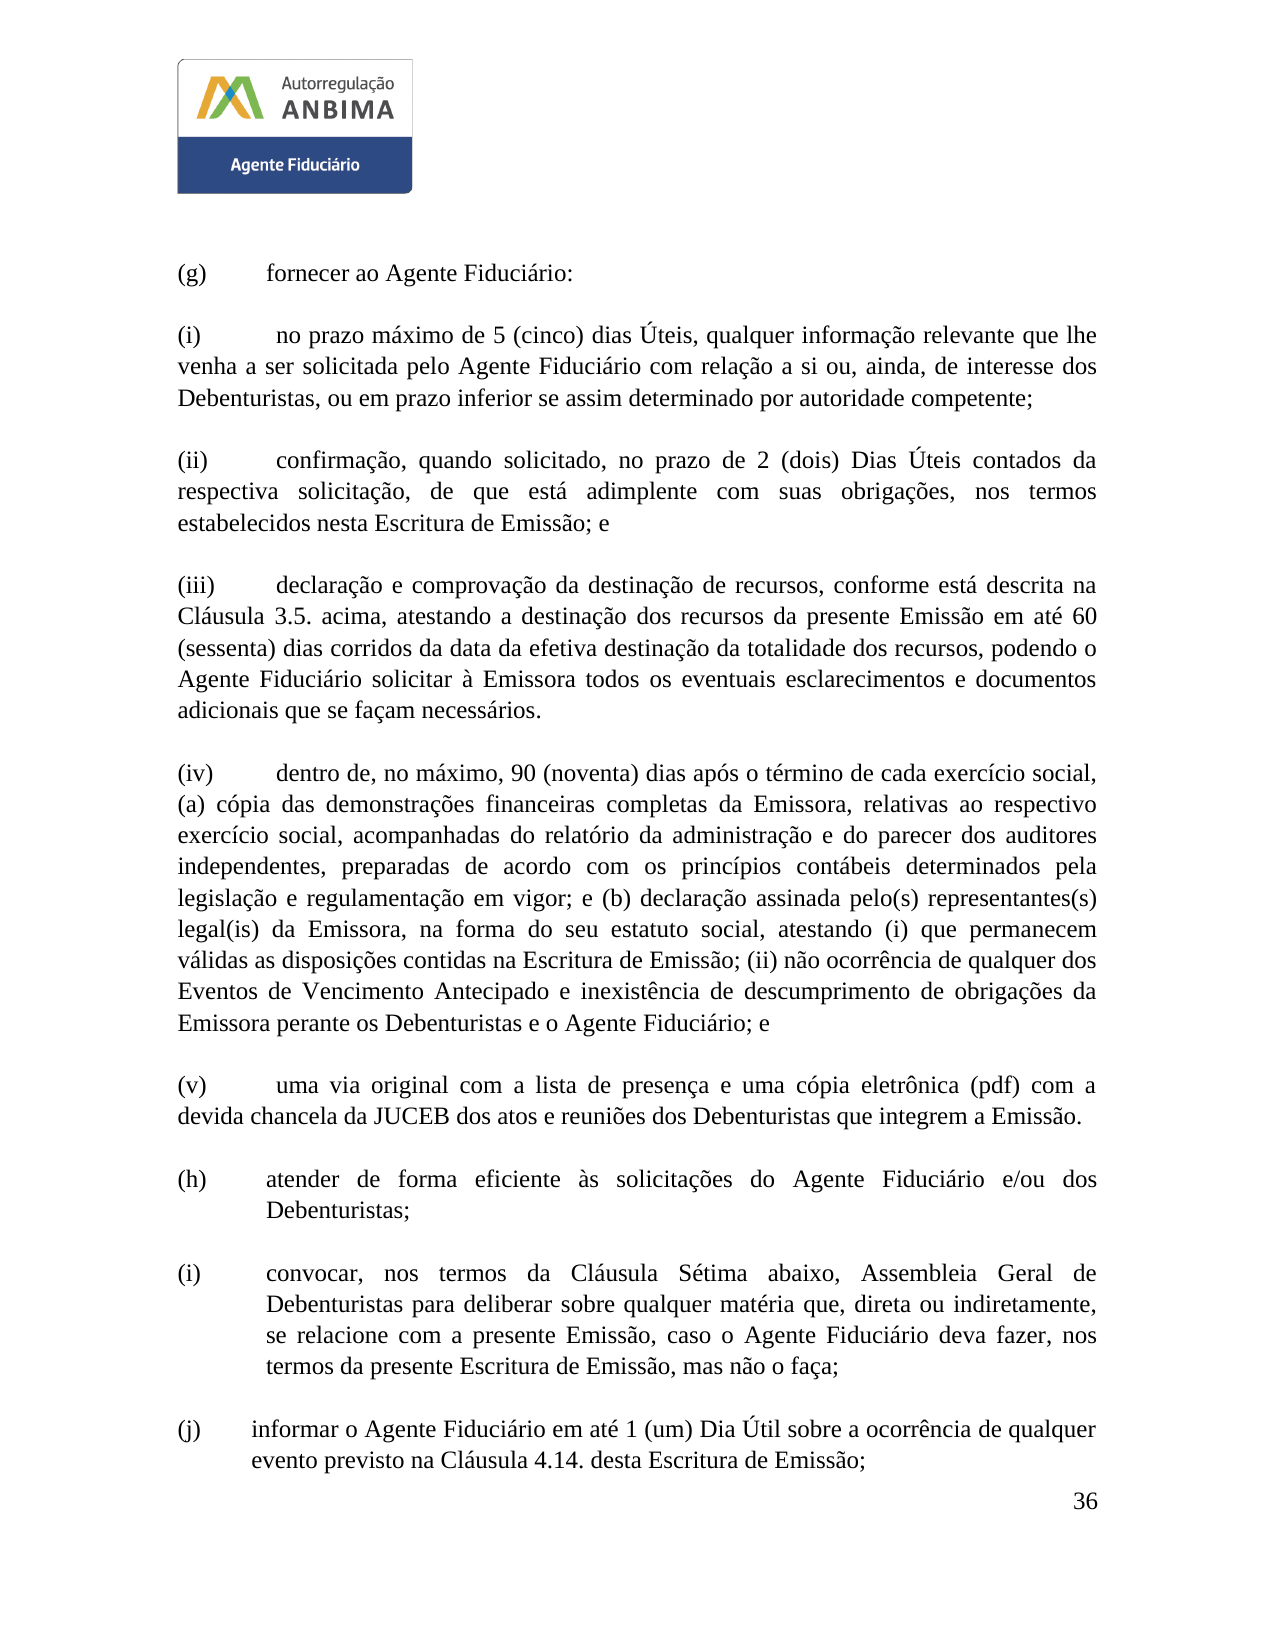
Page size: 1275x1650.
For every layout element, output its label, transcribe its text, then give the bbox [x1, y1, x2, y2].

list uma via original com a lista de presença e uma cópia eletrônica (pdf) com a devida chancela da JUCEB dos atos e reuniões dos Debenturistas que integrem a Emissão. [177, 1068, 1098, 1131]
list dentro de, no máximo, 90 (noventa) dias após o término de cada exercício social, (a) cópia das demonstrações financeiras completas da Emissora, relativas ao respectivo exercício social, acompanhadas do relatório da administração e do parecer dos auditores independentes, preparadas de acordo com os princípios contábeis determinados pela legislação e regulamentação em vigor; e (b) declaração assinada pelo(s) representantes(s) legal(is) da Emissora, na forma do seu estatuto social, atestando (i) que permanecem válidas as disposições contidas na Escritura de Emissão; (ii) não ocorrência de qualquer dos Eventos de Vencimento Antecipado e inexistência de descumprimento de obrigações da Emissora perante os Debenturistas e o Agente Fiduciário; e [177, 756, 1098, 1037]
list atender de forma eficiente às solicitações do Agente Fiduciário e/ou dos Debenturistas; [177, 1162, 1098, 1225]
list informar o Agente Fiduciário em até 1 (um) Dia Útil sobre a ocorrência de qualquer evento previsto na Cláusula 4.14. desta Escritura de Emissão; [177, 1412, 1098, 1475]
list no prazo máximo de 5 (cinco) dias Úteis, qualquer informação relevante que lhe venha a ser solicitada pelo Agente Fiduciário com relação a si ou, ainda, de interesse dos Debenturistas, ou em prazo inferior se assim determinado por autoridade competente; [177, 318, 1098, 412]
list fornecer ao Agente Fiduciário: [177, 256, 1098, 287]
picture [177, 59, 413, 194]
list convocar, nos termos da Cláusula Sétima abaixo, Assembleia Geral de Debenturistas para deliberar sobre qualquer matéria que, direta ou indiretamente, se relacione com a presente Emissão, caso o Agente Fiduciário deva fazer, nos termos da presente Escritura de Emissão, mas não o faça; [177, 1256, 1098, 1381]
list confirmação, quando solicitado, no prazo de 2 (dois) Dias Úteis contados da respectiva solicitação, de que está adimplente com suas obrigações, nos termos estabelecidos nesta Escritura de Emissão; e [177, 443, 1098, 537]
list declaração e comprovação da destinação de recursos, conforme está descrita na Cláusula 3.5. acima, atestando a destinação dos recursos da presente Emissão em até 60 (sessenta) dias corridos da data da efetiva destinação da totalidade dos recursos, podendo o Agente Fiduciário solicitar à Emissora todos os eventuais esclarecimentos e documentos adicionais que se façam necessários. [177, 568, 1098, 725]
